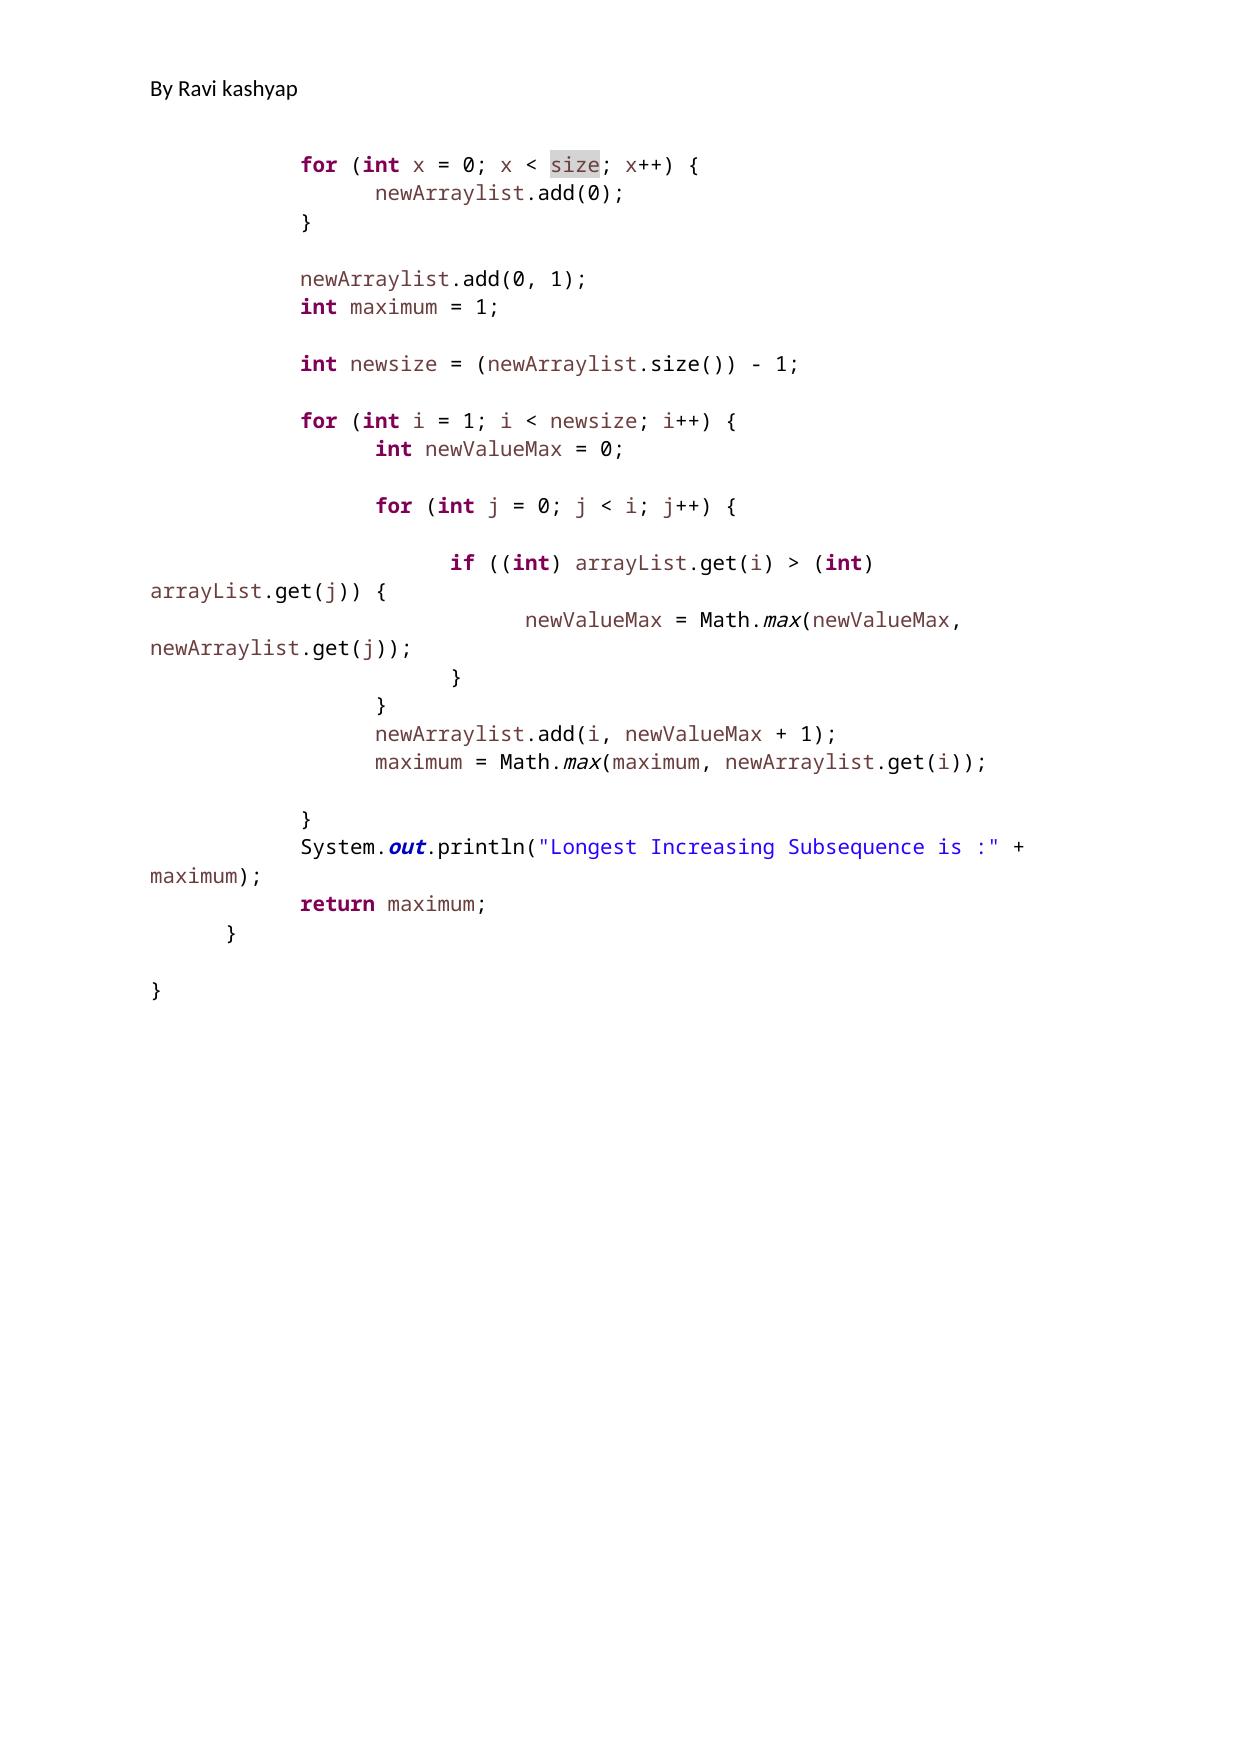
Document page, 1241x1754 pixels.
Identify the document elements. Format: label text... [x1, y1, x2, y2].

text newArraylist.add(0, 1); [150, 264, 1090, 292]
text } [150, 662, 1090, 690]
text } [150, 690, 1090, 719]
text } [150, 918, 1090, 946]
text for (int j = 0; j < i; j++) { [150, 491, 1090, 520]
text newArraylist.add(i, newValueMax + 1); [150, 719, 1090, 747]
text newArraylist.add(0); [150, 178, 1090, 207]
text int newValueMax = 0; [150, 434, 1090, 463]
text return maximum; [150, 889, 1090, 918]
text } [150, 975, 1090, 1003]
text int maximum = 1; [150, 292, 1090, 321]
text } [150, 804, 1090, 832]
text maximum = Math.max(maximum, newArraylist.get(i)); [150, 747, 1090, 776]
text } [150, 207, 1090, 235]
text if ((int) arrayList.get(i) > (int) arrayList.get(j)) { [150, 548, 1090, 605]
text for (int x = 0; x < size; x++) { [600, 150, 1090, 178]
text for (int x = 0; x < size; x++) { [150, 150, 550, 178]
text int newsize = (newArraylist.size()) - 1; [150, 349, 1090, 377]
text for (int i = 1; i < newsize; i++) { [150, 406, 1090, 434]
text System.out.println("Longest Increasing Subsequence is :" + maximum); [150, 832, 1090, 889]
text newValueMax = Math.max(newValueMax, newArraylist.get(j)); [150, 605, 1090, 662]
